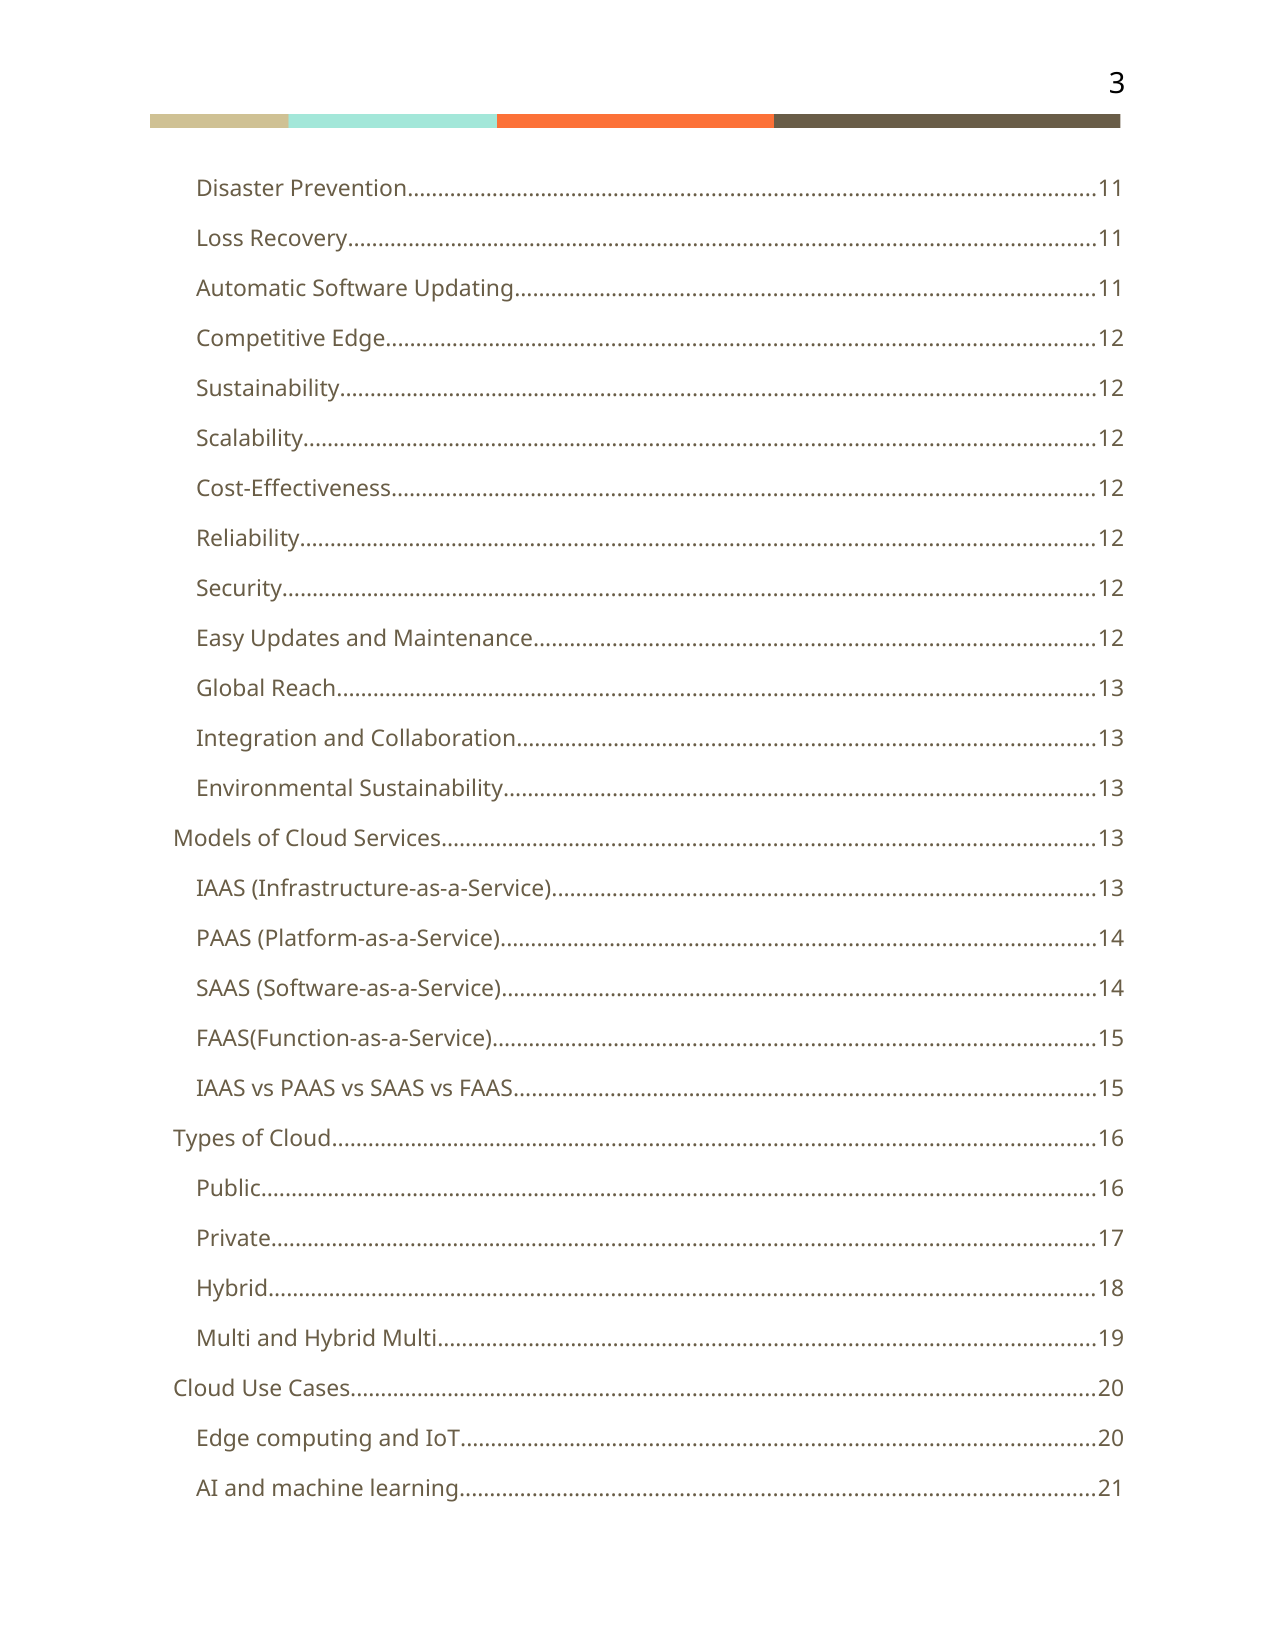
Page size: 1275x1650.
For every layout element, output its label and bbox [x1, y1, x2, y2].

picture [150, 114, 1121, 128]
